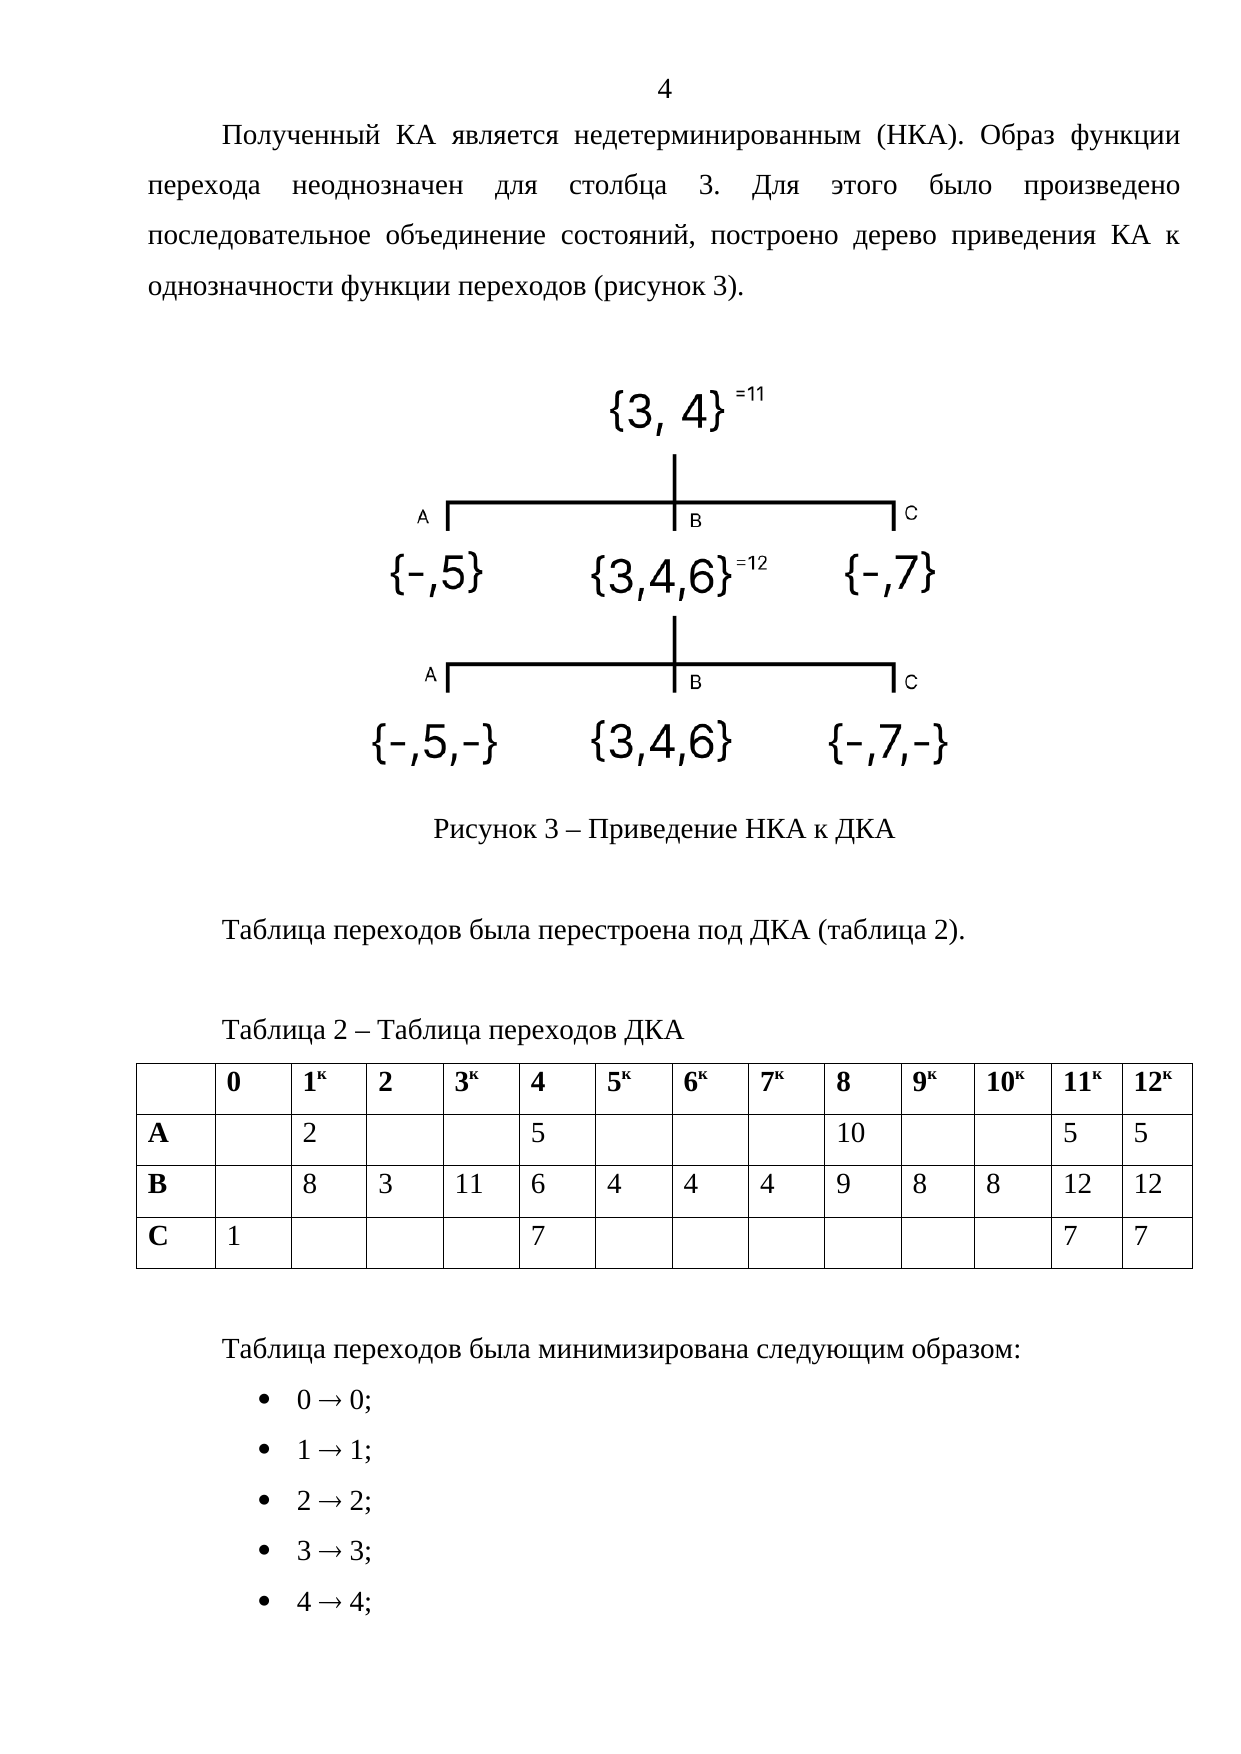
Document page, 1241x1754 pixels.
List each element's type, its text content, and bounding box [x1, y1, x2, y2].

table_cell 7 [1123, 1218, 1192, 1268]
table_header 0 [216, 1064, 291, 1114]
table_header 1к [292, 1064, 366, 1114]
table_cell [975, 1218, 1051, 1268]
table_cell [749, 1115, 824, 1165]
table_cell 8 [292, 1166, 366, 1217]
table_header 5к [596, 1064, 672, 1114]
table_cell [902, 1115, 974, 1165]
table_cell 5 [1052, 1115, 1122, 1165]
table_cell 3 [367, 1166, 443, 1217]
list 3 3; [259, 1533, 1181, 1567]
table_cell 12 [1052, 1166, 1122, 1217]
table_cell 7 [520, 1218, 595, 1268]
table_cell [444, 1115, 519, 1165]
table_header 10к [975, 1064, 1051, 1114]
table_cell 12 [1123, 1166, 1192, 1217]
table_cell B [137, 1166, 215, 1217]
table_cell 10 [825, 1115, 901, 1165]
table_cell [292, 1218, 366, 1268]
table_cell [749, 1218, 824, 1268]
table_cell [902, 1218, 974, 1268]
table_cell [975, 1115, 1051, 1165]
table_cell 9 [825, 1166, 901, 1217]
table_cell 8 [975, 1166, 1051, 1217]
text Таблица переходов была перестроена под ДКА (таблица 2). [148, 912, 1181, 945]
table_cell [673, 1115, 748, 1165]
table_cell [825, 1218, 901, 1268]
table_header 6к [673, 1064, 748, 1114]
table_header 2 [367, 1064, 443, 1114]
table_cell 4 [749, 1166, 824, 1217]
table_cell 6 [520, 1166, 595, 1217]
table_cell 5 [1123, 1115, 1192, 1165]
table_cell 4 [596, 1166, 672, 1217]
table_cell 1 [216, 1218, 291, 1268]
table_cell 7 [1052, 1218, 1122, 1268]
table_cell [367, 1218, 443, 1268]
text Таблица 2 – Таблица переходов ДКА [148, 1012, 1181, 1046]
text Таблица переходов была минимизирована следующим образом: [148, 1332, 1181, 1365]
table_cell [216, 1115, 291, 1165]
table_header 8 [825, 1064, 901, 1114]
table_cell C [137, 1218, 215, 1268]
table_header 9к [902, 1064, 974, 1114]
table_header 7к [749, 1064, 824, 1114]
table_header 11к [1052, 1064, 1122, 1114]
table_cell 11 [444, 1166, 519, 1217]
table_cell [216, 1166, 291, 1217]
table_cell 2 [292, 1115, 366, 1165]
table_cell 8 [902, 1166, 974, 1217]
table_header 3к [444, 1064, 519, 1114]
table_cell 4 [673, 1166, 748, 1217]
table_cell [367, 1115, 443, 1165]
table_header 12к [1123, 1064, 1192, 1114]
table_cell [596, 1218, 672, 1268]
list 1 1; [259, 1432, 1181, 1466]
list 2 2; [259, 1483, 1181, 1516]
list 4 4; [259, 1584, 1181, 1617]
table_header [137, 1064, 215, 1114]
table_cell [444, 1218, 519, 1268]
list 0 0; [259, 1382, 1181, 1416]
text Полученный КА является недетерминированным (НКА). Образ функции перехода неоднозначен для столбца 3. Для этого было произведено последовательное объединение состояний, построено дерево приведения КА к однозначности функции переходов (рисунок 3). [148, 117, 1181, 301]
table_cell [673, 1218, 748, 1268]
picture [358, 368, 971, 795]
table_cell A [137, 1115, 215, 1165]
table_cell [596, 1115, 672, 1165]
table_cell 5 [520, 1115, 595, 1165]
text Рисунок 3 – Приведение НКА к ДКА [148, 811, 1181, 845]
table_header 4 [520, 1064, 595, 1114]
